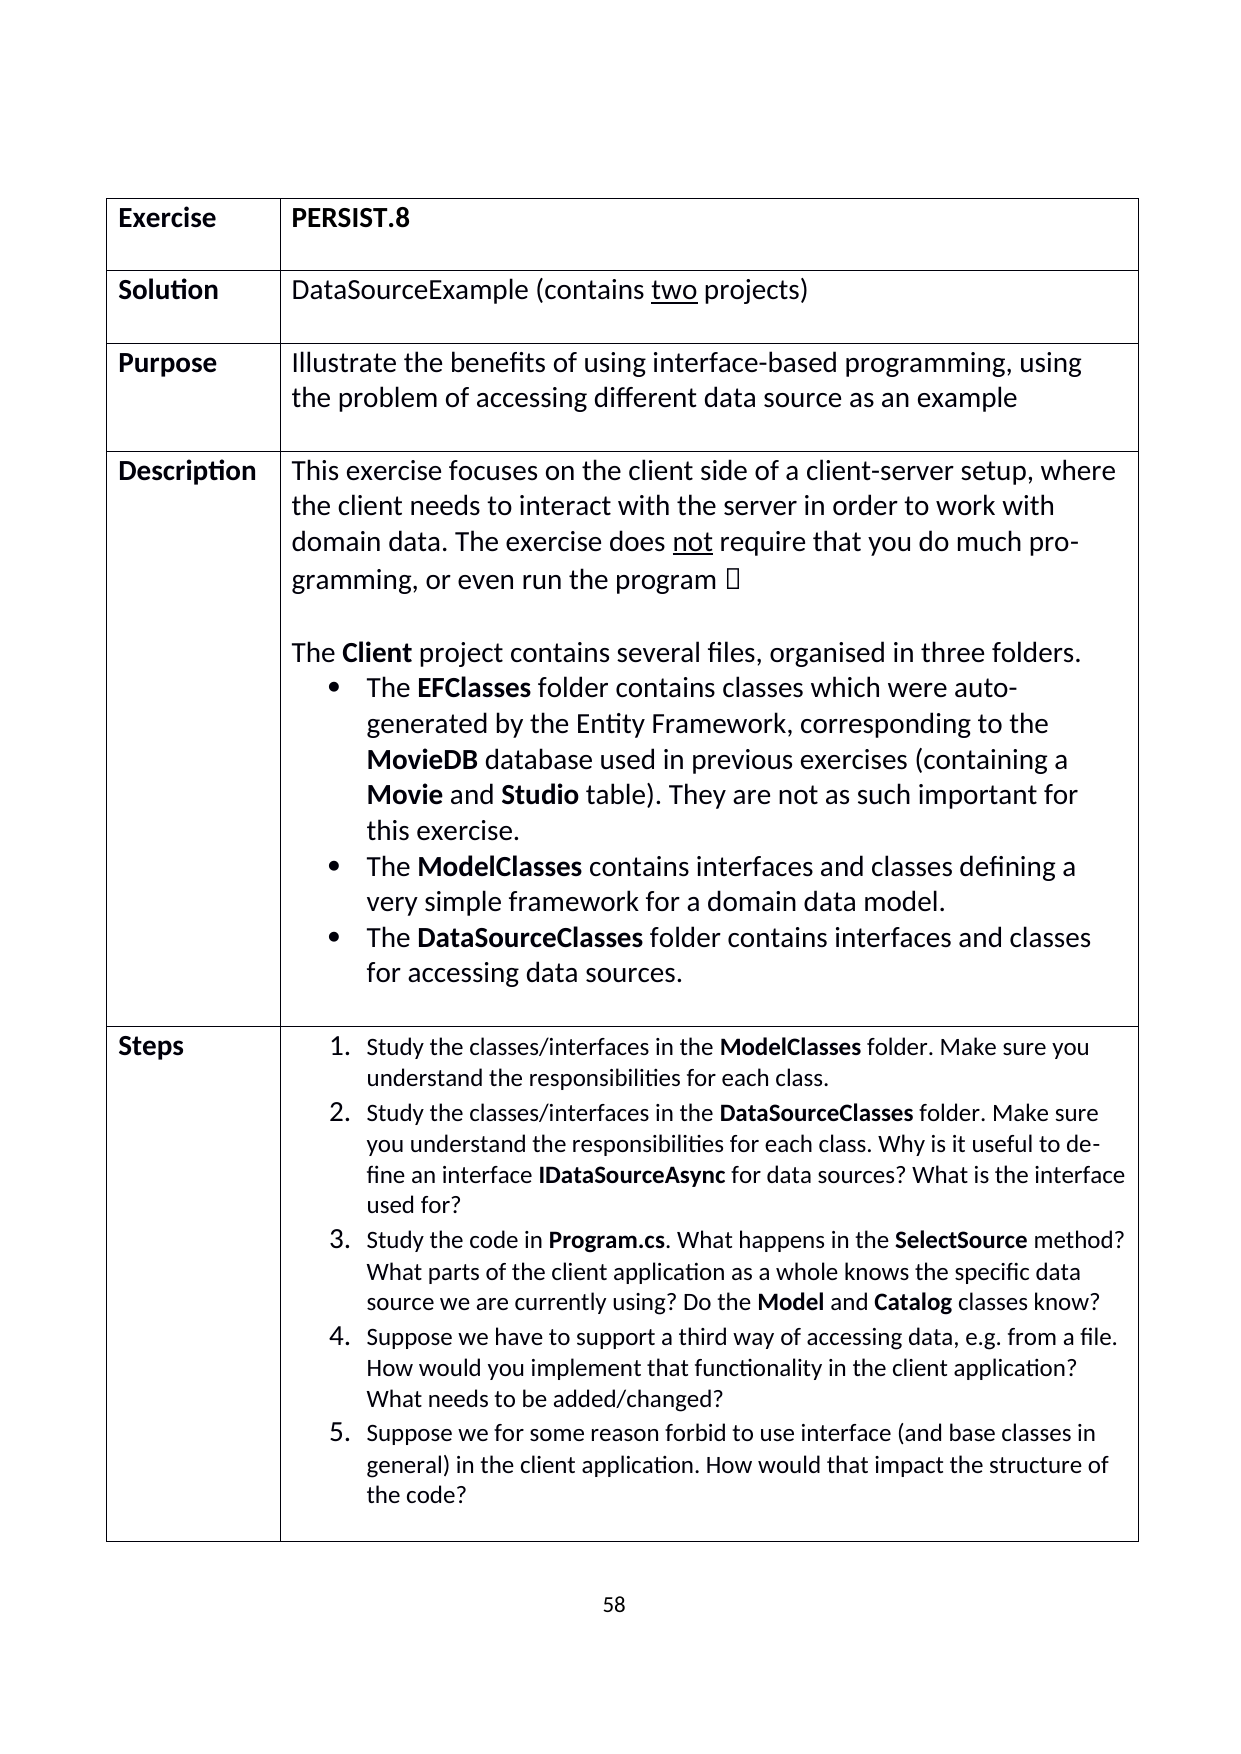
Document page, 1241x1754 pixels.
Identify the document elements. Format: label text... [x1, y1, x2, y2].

table_cell Description [107, 452, 280, 1026]
table_cell DataSourceExample (contains two projects) [281, 271, 1138, 343]
table_cell Steps [107, 1027, 280, 1541]
table_cell Illustrate the benefits of using interface-based programming, using the problem of accessing different data source as an example [281, 344, 1138, 451]
table_cell Study the classes/interfaces in the ModelClasses folder. Make sure you understand the responsibilities for each class. Study the classes/interfaces in the DataSourceClasses folder. Make sure you understand the responsibilities for each class. Why is it useful to define an interface IDataSourceAsync for data sources? What is the interface used for? Study the code in Program.cs. What happens in the SelectSource method? What parts of the client application as a whole knows the specific data source we are currently using? Do the Model and Catalog classes know? Suppose we have to support a third way of accessing data, e.g. from a file. How would you implement that functionality in the client application? What needs to be added/changed? Suppose we for some reason forbid to use interface (and base classes in general) in the client application. How would that impact the structure of the code? [281, 1027, 1138, 1541]
table_cell Solution [107, 271, 280, 343]
table_header PERSIST.8 [281, 199, 1138, 270]
table_cell This exercise focuses on the client side of a client-server setup, where the client needs to interact with the server in order to work with domain data. The exercise does not require that you do much programming, or even run the program  The Client project contains several files, organised in three folders. The EFClasses folder contains classes which were auto-generated by the Entity Framework, corresponding to the MovieDB database used in previous exercises (containing a Movie and Studio table). They are not as such important for this exercise. The ModelClasses contains interfaces and classes defining a very simple framework for a domain data model. The DataSourceClasses folder contains interfaces and classes for accessing data sources. [281, 452, 1138, 1026]
table_cell Purpose [107, 344, 280, 451]
table_header Exercise [107, 199, 280, 270]
